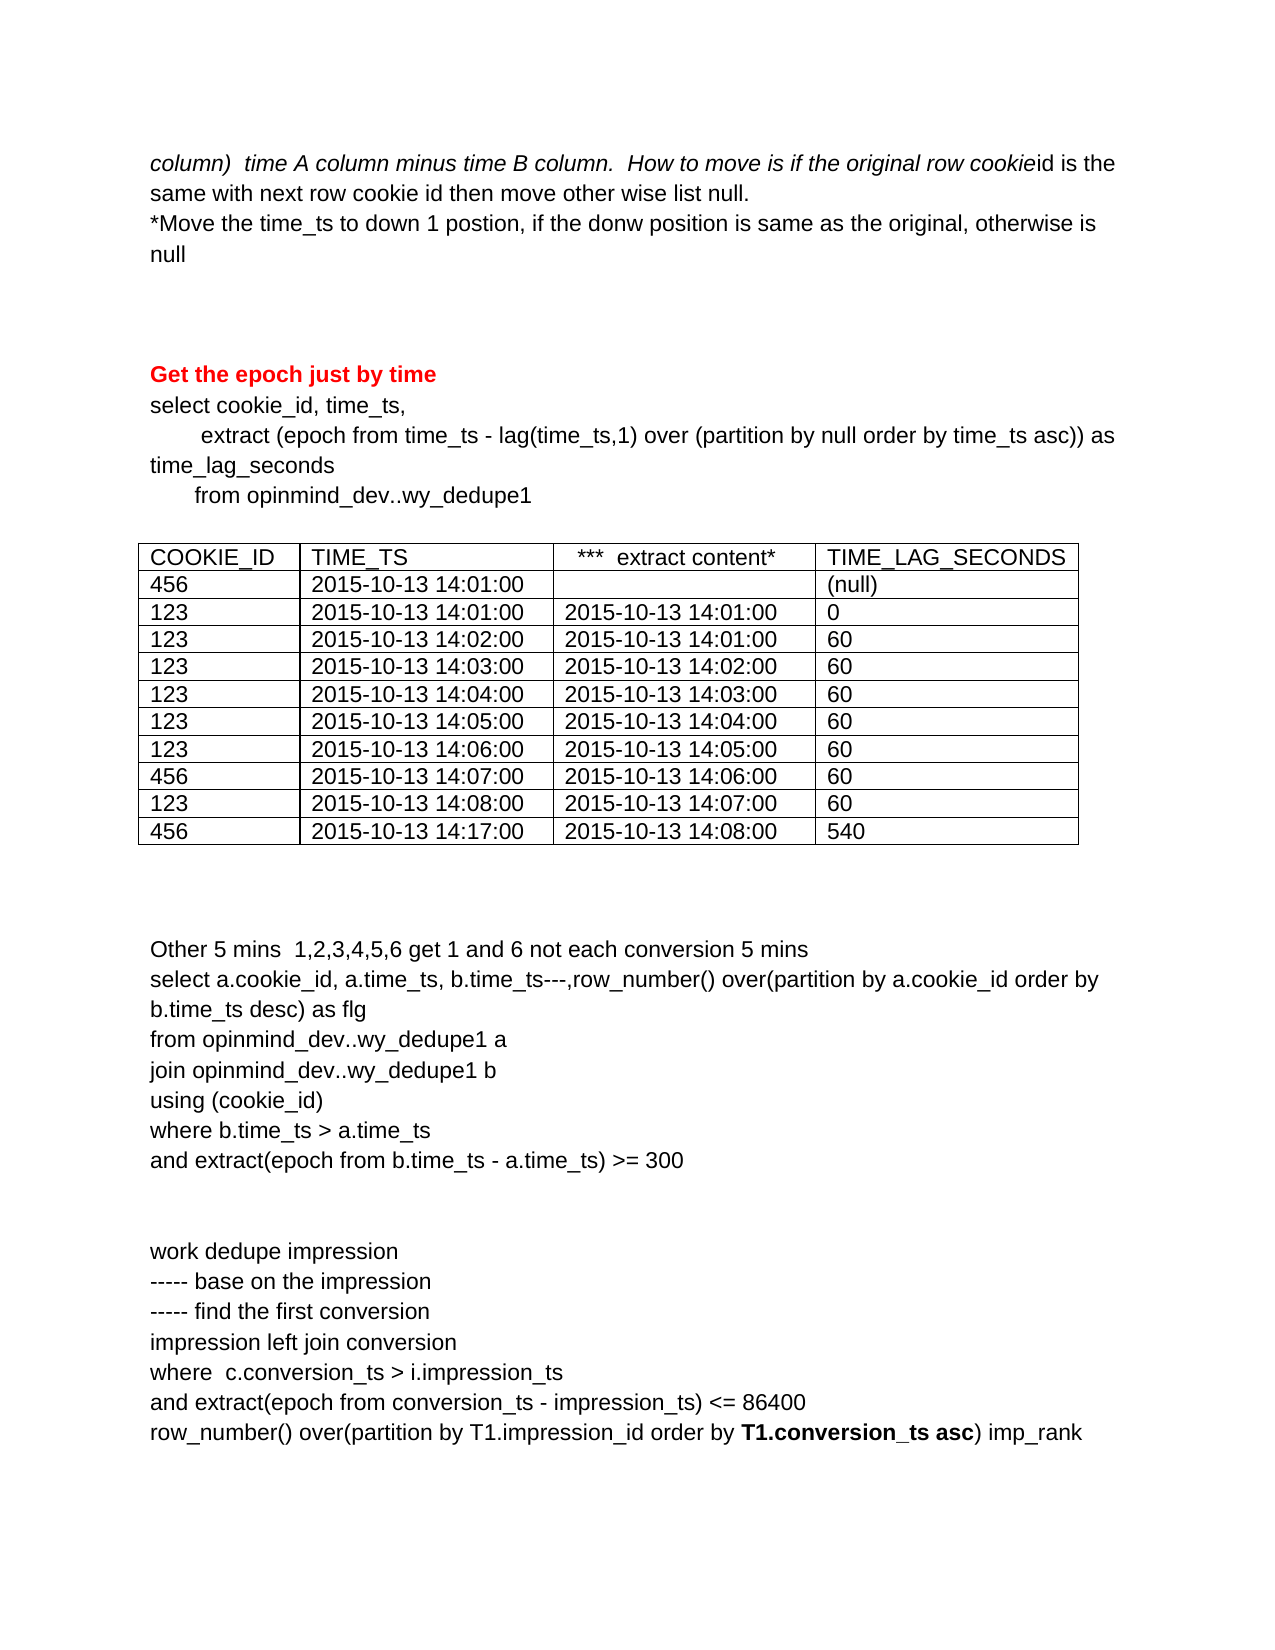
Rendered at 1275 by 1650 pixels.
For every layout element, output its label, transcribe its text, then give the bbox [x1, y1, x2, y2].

table_cell 456 [139, 818, 299, 844]
table_cell 2015-10-13 14:01:00 [554, 626, 815, 652]
text select cookie_id, time_ts, [150, 392, 1125, 418]
table_cell 2015-10-13 14:01:00 [554, 599, 815, 625]
table_cell 2015-10-13 14:06:00 [554, 763, 815, 789]
table_cell 2015-10-13 14:06:00 [301, 736, 553, 762]
table_cell 2015-10-13 14:04:00 [554, 708, 815, 734]
table_cell 60 [816, 681, 1078, 707]
table_cell 123 [139, 736, 299, 762]
table_cell 2015-10-13 14:08:00 [554, 818, 815, 844]
table_cell 2015-10-13 14:01:00 [301, 599, 553, 625]
table_cell 60 [816, 708, 1078, 734]
table_cell 123 [139, 626, 299, 652]
text work dedupe impression [150, 1238, 1125, 1264]
table_cell 2015-10-13 14:05:00 [554, 736, 815, 762]
text row_number() over(partition by T1.impression_id order by T1.conversion_ts asc) imp_rank [150, 1419, 1125, 1445]
table_cell 2015-10-13 14:03:00 [554, 681, 815, 707]
text and extract(epoch from conversion_ts - impression_ts) <= 86400 [150, 1389, 1125, 1415]
table_cell 456 [139, 763, 299, 789]
text from opinmind_dev..wy_dedupe1 a [150, 1026, 1125, 1053]
text where c.conversion_ts > i.impression_ts [150, 1359, 1125, 1385]
text where b.time_ts > a.time_ts [150, 1117, 1125, 1143]
table_header TIME_LAG_SECONDS [816, 544, 1078, 570]
table_cell 540 [816, 818, 1078, 844]
table_cell 60 [816, 763, 1078, 789]
text impression left join conversion [150, 1328, 1125, 1355]
text select a.cookie_id, a.time_ts, b.time_ts---,row_number() over(partition by a.cookie_id order by b.time_ts desc) as flg [150, 966, 1125, 1022]
table_cell 2015-10-13 14:17:00 [301, 818, 553, 844]
table_header COOKIE_ID [139, 544, 299, 570]
table_cell 2015-10-13 14:04:00 [301, 681, 553, 707]
table_cell 2015-10-13 14:07:00 [554, 790, 815, 817]
table_cell 123 [139, 681, 299, 707]
table_header *** extract content* [554, 544, 815, 570]
table_cell 0 [816, 599, 1078, 625]
text *Move the time_ts to down 1 postion, if the donw position is same as the original, otherwise is null [150, 210, 1125, 267]
table_cell 456 [139, 571, 299, 597]
table_cell 60 [816, 790, 1078, 817]
text Get the epoch just by time [150, 361, 1125, 388]
text using (cookie_id) [150, 1087, 1125, 1113]
text from opinmind_dev..wy_dedupe1 [150, 482, 1125, 509]
table_cell 60 [816, 653, 1078, 680]
text ----- base on the impression [150, 1268, 1125, 1294]
table_cell 123 [139, 653, 299, 680]
table_cell 2015-10-13 14:05:00 [301, 708, 553, 734]
table_cell 123 [139, 790, 299, 817]
text Other 5 mins 1,2,3,4,5,6 get 1 and 6 not each conversion 5 mins [150, 936, 1125, 962]
table_cell 2015-10-13 14:02:00 [301, 626, 553, 652]
text join opinmind_dev..wy_dedupe1 b [150, 1057, 1125, 1083]
table_cell 2015-10-13 14:02:00 [554, 653, 815, 680]
table_cell 60 [816, 736, 1078, 762]
table_cell 2015-10-13 14:01:00 [301, 571, 553, 597]
text ----- find the first conversion [150, 1298, 1125, 1324]
text extract (epoch from time_ts - lag(time_ts,1) over (partition by null order by time_ts asc)) as time_lag_seconds [150, 422, 1125, 478]
table_cell [554, 571, 815, 597]
table_cell 2015-10-13 14:03:00 [301, 653, 553, 680]
table_cell 2015-10-13 14:07:00 [301, 763, 553, 789]
text and extract(epoch from b.time_ts - a.time_ts) >= 300 [150, 1147, 1125, 1173]
table_cell 123 [139, 599, 299, 625]
table_cell 2015-10-13 14:08:00 [301, 790, 553, 817]
table_cell 60 [816, 626, 1078, 652]
table_header TIME_TS [301, 544, 553, 570]
table_cell (null) [816, 571, 1078, 597]
table_cell 123 [139, 708, 299, 734]
